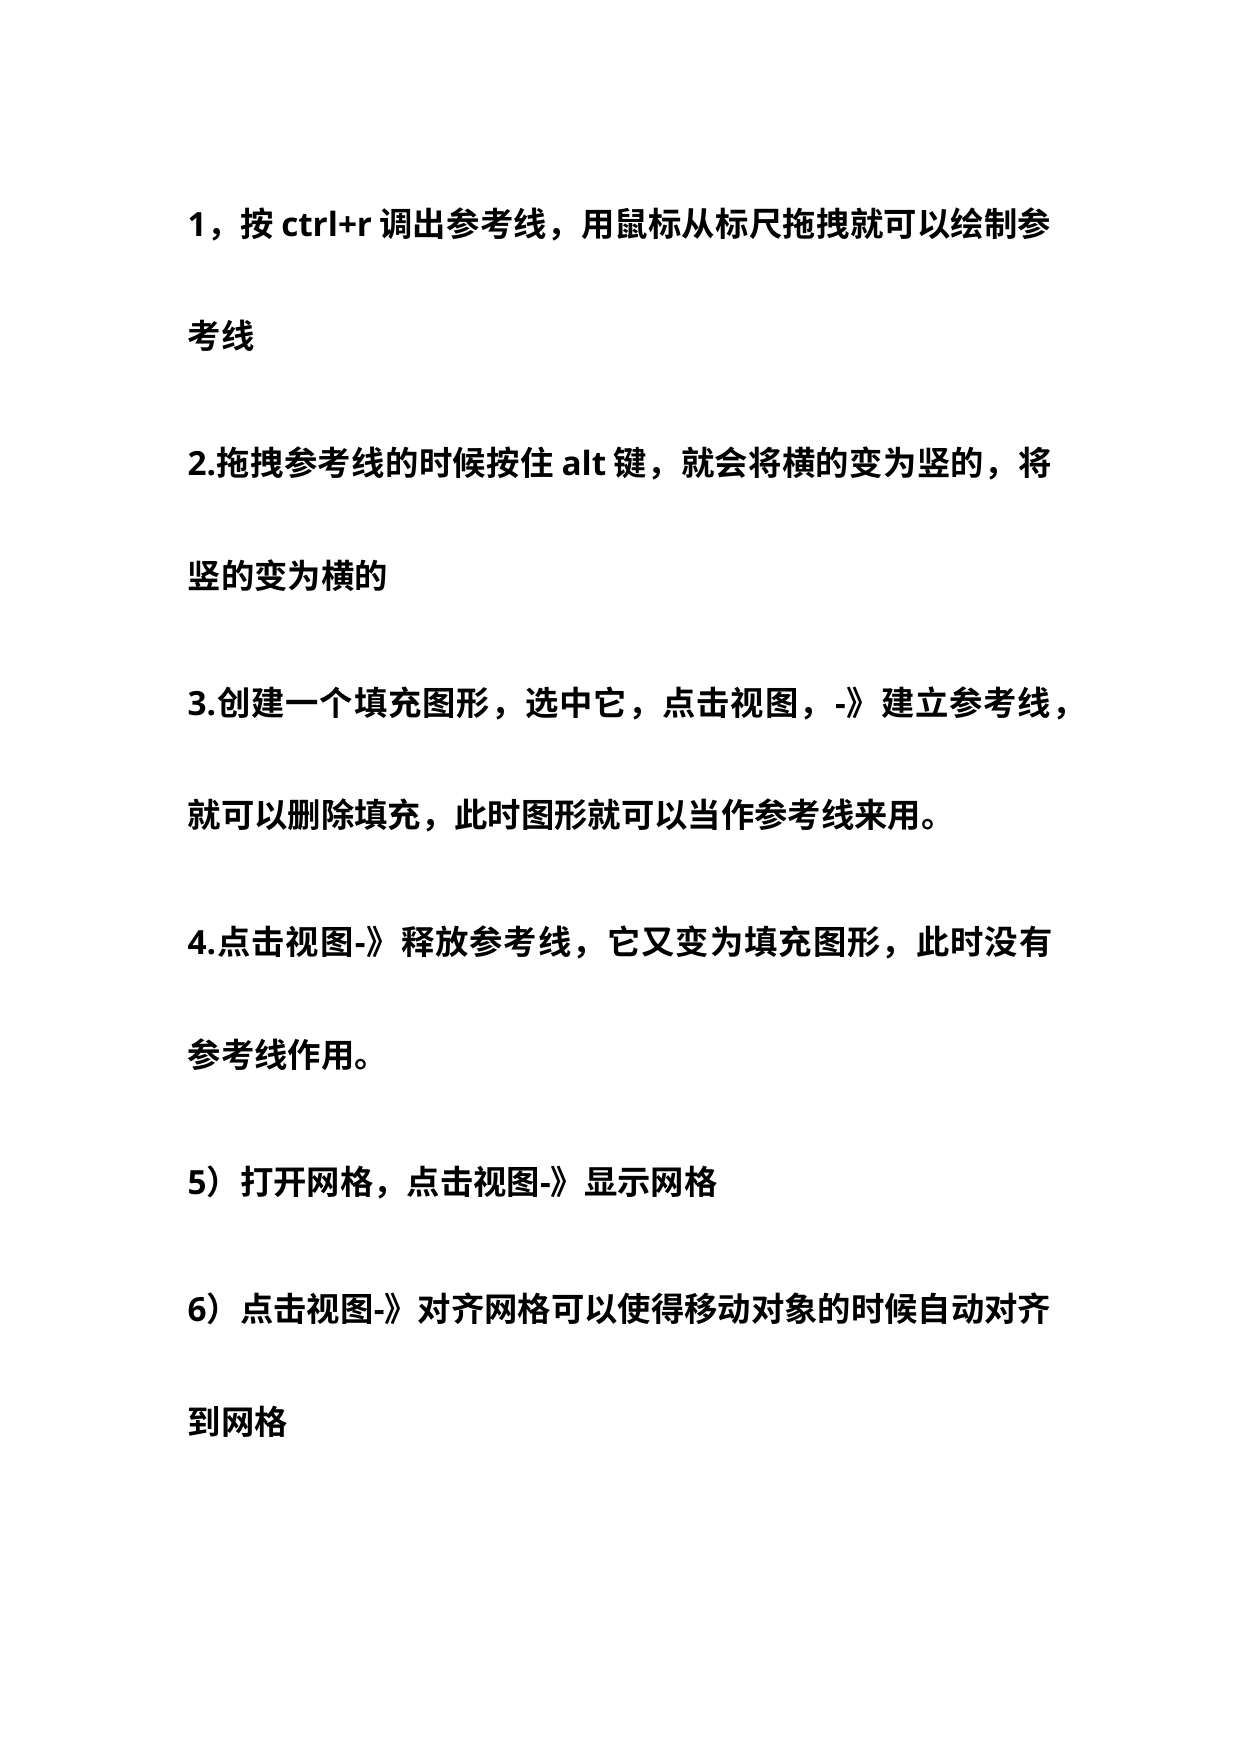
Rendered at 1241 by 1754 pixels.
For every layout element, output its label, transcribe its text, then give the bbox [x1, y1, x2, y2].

subtitle 1，按ctrl+r调出参考线，用鼠标从标尺拖拽就可以绘制参考线 [187, 189, 1053, 366]
subtitle 3.创建一个填充图形，选中它，点击视图，-》建立参考线，就可以删除填充，此时图形就可以当作参考线来用。 [187, 668, 1053, 846]
subtitle 6）点击视图-》对齐网格可以使得移动对象的时候自动对齐到网格 [187, 1275, 1053, 1452]
subtitle 4.点击视图-》释放参考线，它又变为填充图形，此时没有参考线作用。 [187, 908, 1053, 1085]
subtitle 5）打开网格，点击视图-》显示网格 [187, 1147, 1053, 1212]
subtitle 2.拖拽参考线的时候按住alt键，就会将横的变为竖的，将竖的变为横的 [187, 429, 1053, 606]
